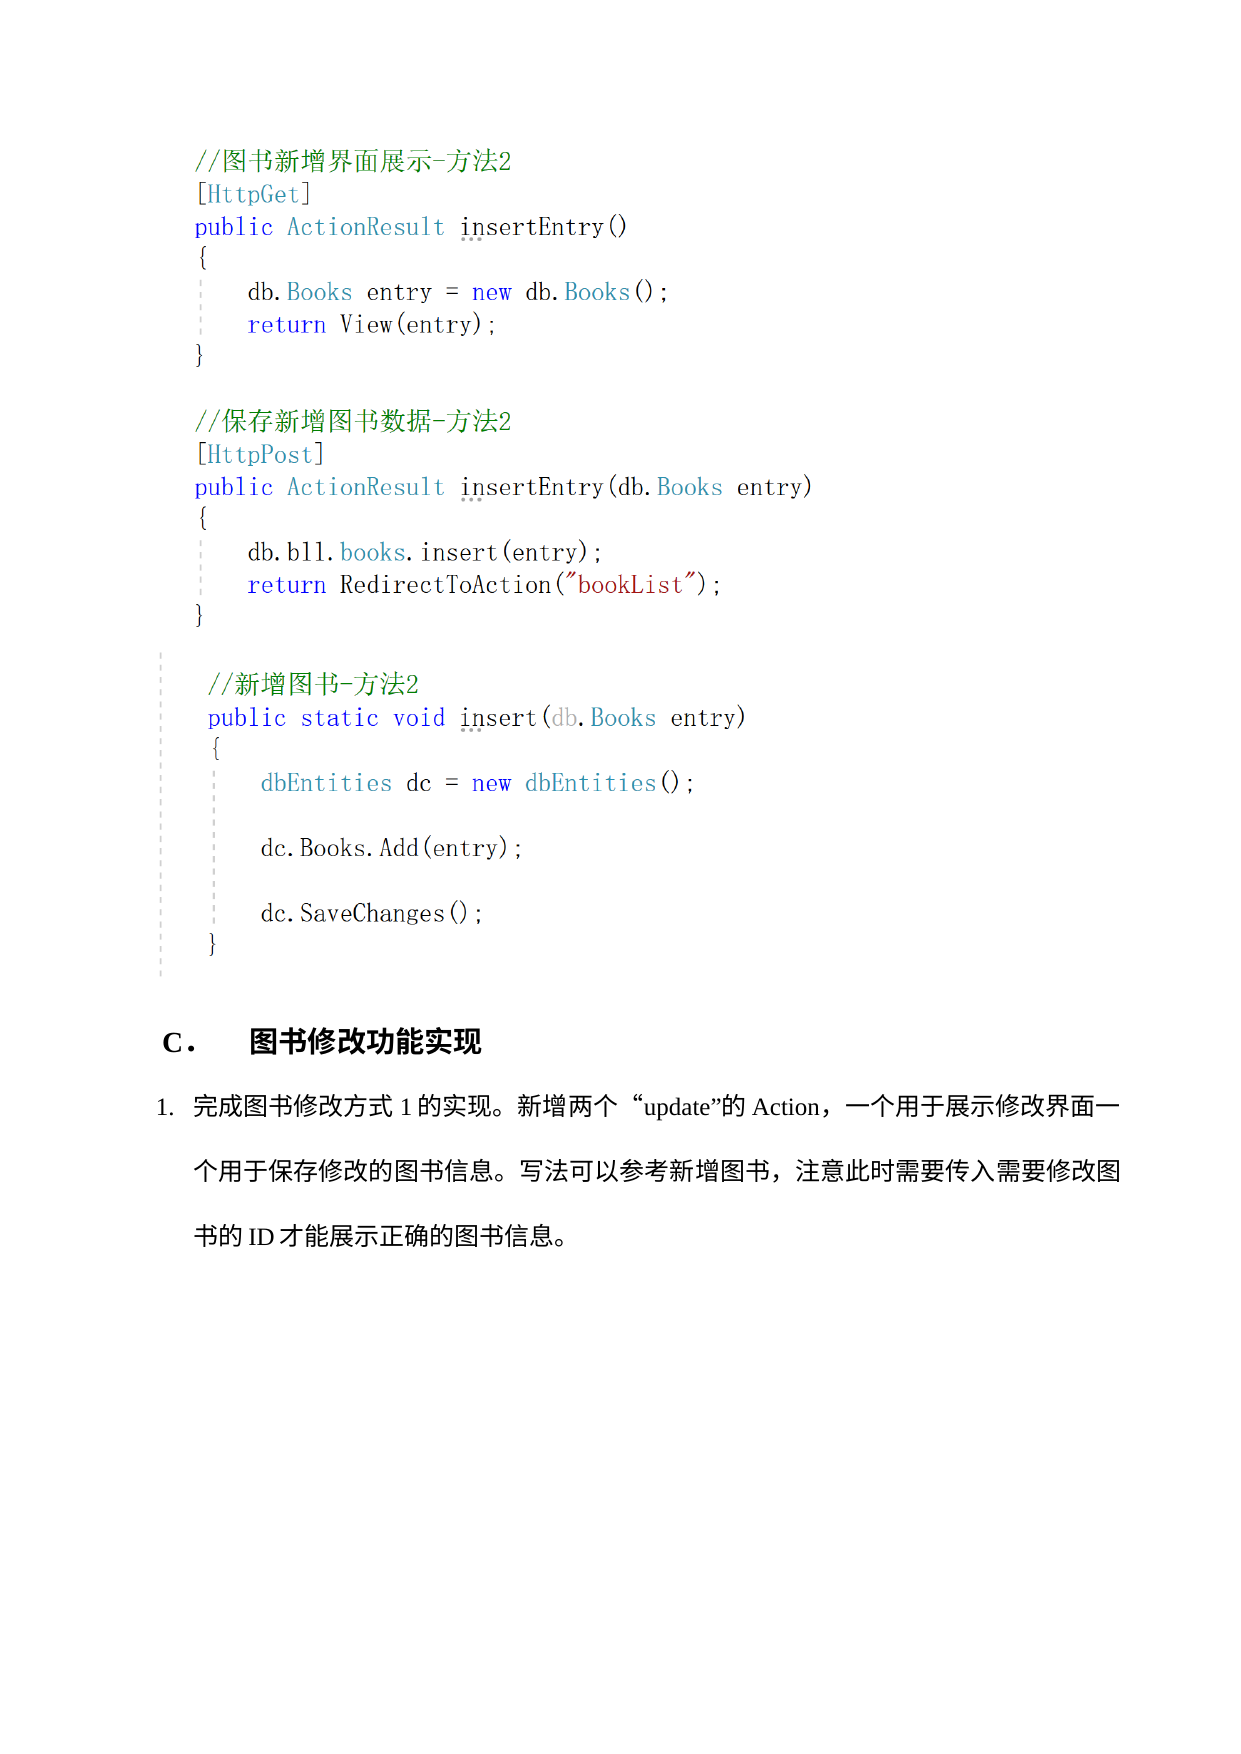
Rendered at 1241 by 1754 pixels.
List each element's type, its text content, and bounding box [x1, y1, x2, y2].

picture [155, 649, 922, 982]
picture [155, 129, 1010, 637]
list 图书修改功能实现 [162, 1007, 1122, 1072]
list 完成图书修改方式1的实现。新增两个“update”的Action，一个用于展示修改界面一个用于保存修改的图书信息。写法可以参考新增图书，注意此时需要传入需要修改图书的ID才能展示正确的图书信息。 [156, 1072, 1122, 1267]
